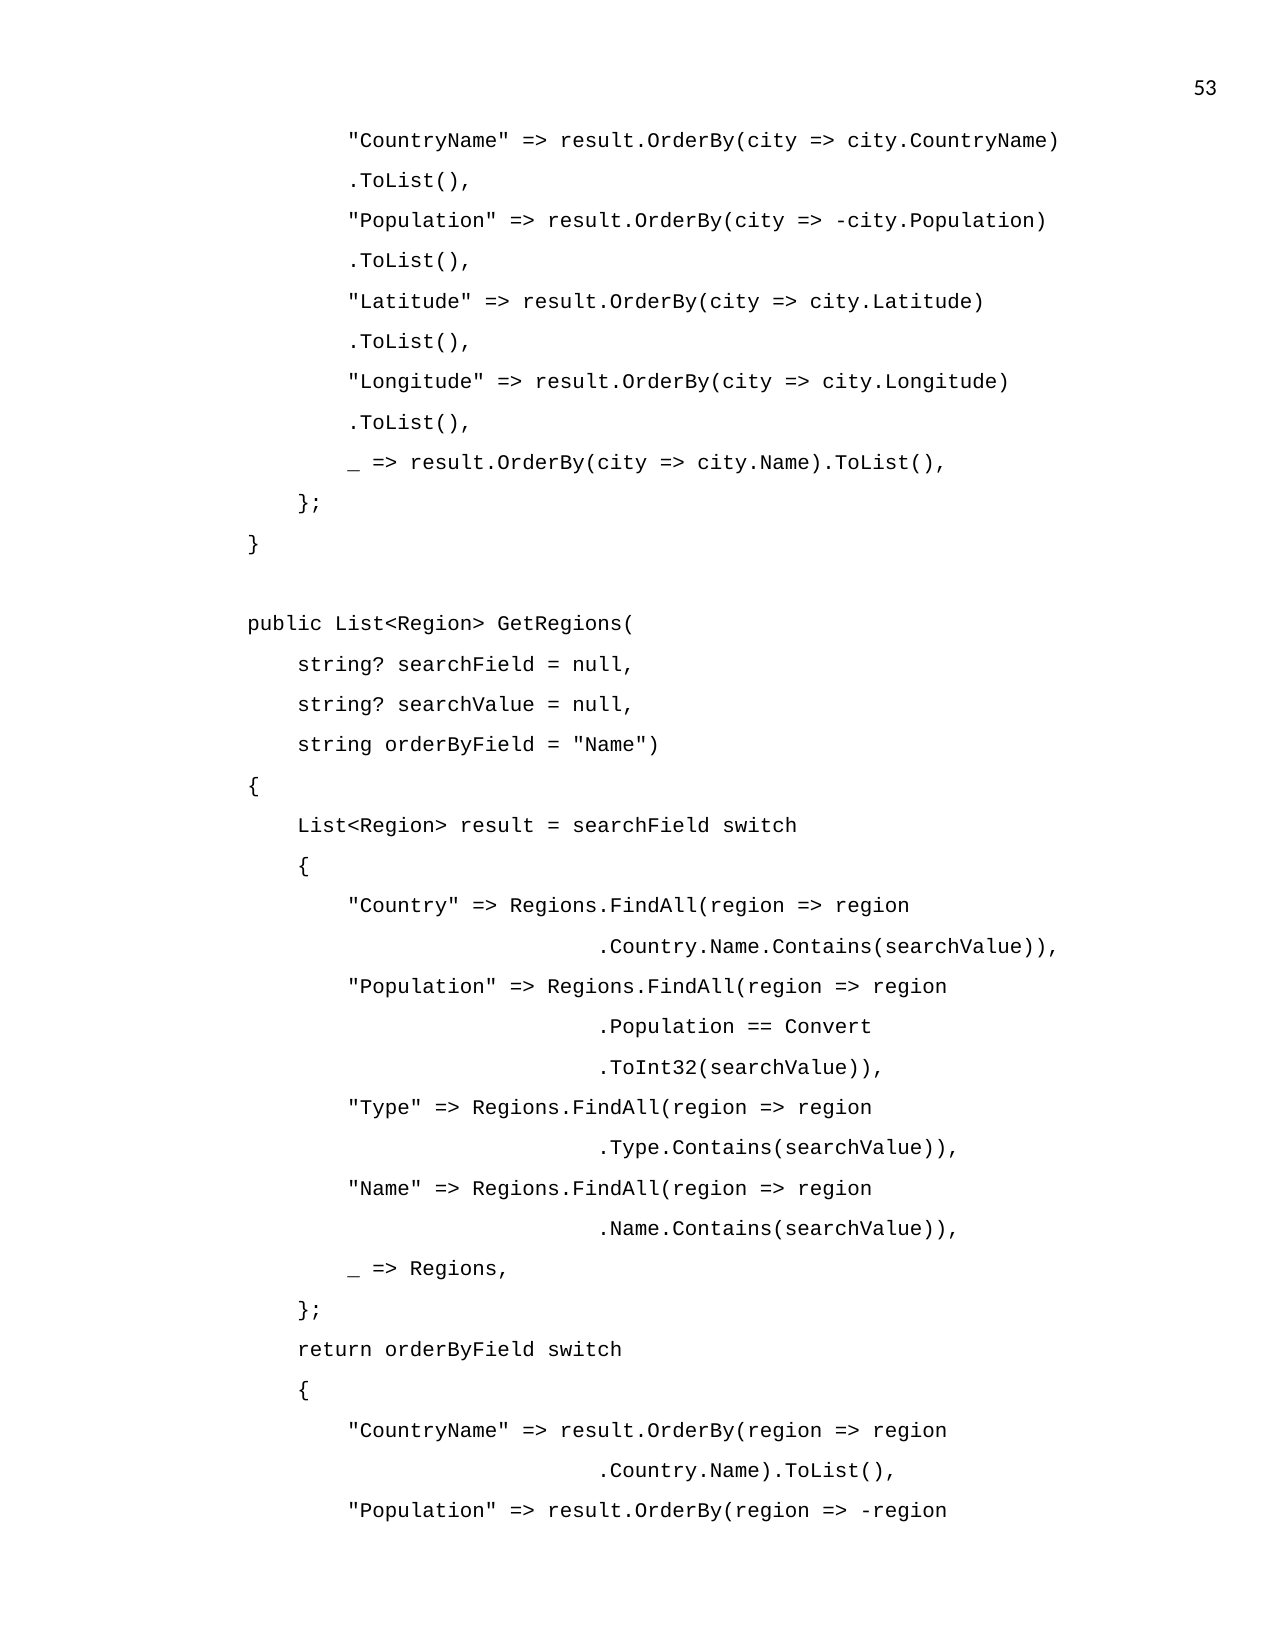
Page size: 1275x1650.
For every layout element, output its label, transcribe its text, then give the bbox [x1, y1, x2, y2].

text .ToList(), [147, 251, 1216, 274]
text List<Region> result = searchField switch [147, 815, 1216, 838]
text _ => Regions, [147, 1258, 1216, 1282]
text string? searchValue = null, [147, 694, 1216, 718]
text { [147, 855, 1216, 879]
text "Population" => result.OrderBy(city => -city.Population) [147, 210, 1216, 234]
text "CountryName" => result.OrderBy(city => city.CountryName) [147, 129, 1216, 153]
text .ToList(), [147, 170, 1216, 193]
text .ToInt32(searchValue)), [147, 1057, 1216, 1080]
text }; [147, 492, 1216, 516]
text .Type.Contains(searchValue)), [147, 1137, 1216, 1161]
text .ToList(), [147, 331, 1216, 355]
text { [147, 774, 1216, 798]
text .Country.Name).ToList(), [147, 1460, 1216, 1483]
text .Country.Name.Contains(searchValue)), [147, 936, 1216, 959]
text { [147, 1379, 1216, 1403]
text .Name.Contains(searchValue)), [147, 1218, 1216, 1242]
text }; [147, 1299, 1216, 1322]
text "Population" => Regions.FindAll(region => region [147, 976, 1216, 1000]
text public List<Region> GetRegions( [147, 613, 1216, 637]
text return orderByField switch [147, 1339, 1216, 1363]
text } [147, 533, 1216, 556]
text "Name" => Regions.FindAll(region => region [147, 1178, 1216, 1201]
text "Latitude" => result.OrderBy(city => city.Latitude) [147, 291, 1216, 314]
text string orderByField = "Name") [147, 734, 1216, 758]
text string? searchField = null, [147, 654, 1216, 677]
text .Population == Convert [147, 1016, 1216, 1040]
text "Type" => Regions.FindAll(region => region [147, 1097, 1216, 1121]
text "Population" => result.OrderBy(region => -region [147, 1500, 1216, 1524]
text "Longitude" => result.OrderBy(city => city.Longitude) [147, 371, 1216, 395]
text _ => result.OrderBy(city => city.Name).ToList(), [147, 452, 1216, 476]
text .ToList(), [147, 412, 1216, 435]
text "CountryName" => result.OrderBy(region => region [147, 1419, 1216, 1443]
text "Country" => Regions.FindAll(region => region [147, 896, 1216, 919]
